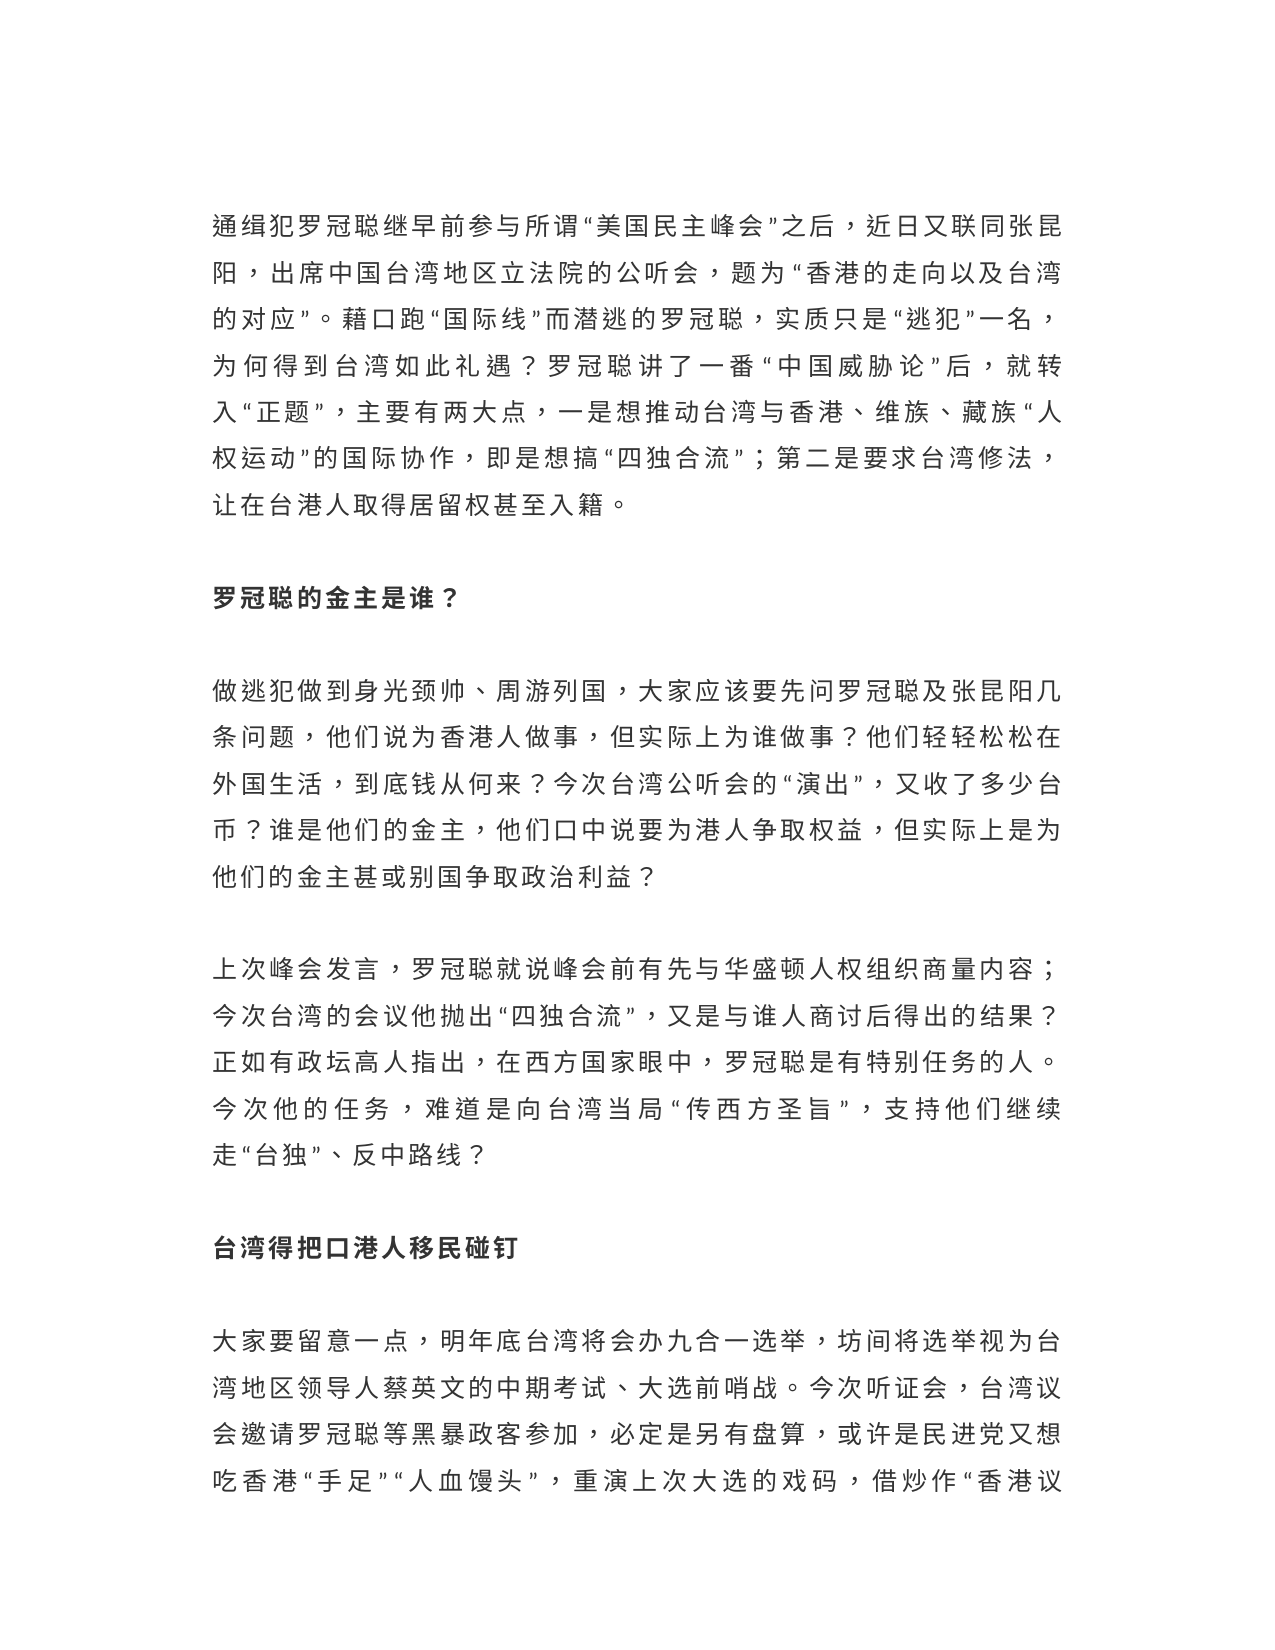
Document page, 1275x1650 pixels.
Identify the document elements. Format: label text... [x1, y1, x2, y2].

text 上次峰会发言，罗冠聪就说峰会前有先与华盛顿人权组织商量内容；今次台湾的会议他抛出“四独合流”，又是与谁人商讨后得出的结果？正如有政坛高人指出，在西方国家眼中，罗冠聪是有特别任务的人。今次他的任务，难道是向台湾当局“传西方圣旨”，支持他们继续走“台独”、反中路线？ [212, 940, 1062, 1172]
text 台湾得把口港人移民碰钉 [212, 1218, 1062, 1265]
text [212, 1311, 1062, 1497]
text 做逃犯做到身光颈帅、周游列国，大家应该要先问罗冠聪及张昆阳几条问题，他们说为香港人做事，但实际上为谁做事？他们轻轻松松在外国生活，到底钱从何来？今次台湾公听会的“演出”，又收了多少台币？谁是他们的金主，他们口中说要为港人争取权益，但实际上是为他们的金主甚或别国争取政治利益？ [212, 661, 1062, 893]
text 罗冠聪的金主是谁？ [212, 568, 1062, 614]
text 通缉犯罗冠聪继早前参与所谓“美国民主峰会”之后，近日又联同张昆阳，出席中国台湾地区立法院的公听会，题为“香港的走向以及台湾的对应”。藉口跑“国际线”而潜逃的罗冠聪，实质只是“逃犯”一名，为何得到台湾如此礼遇？罗冠聪讲了一番“中国威胁论”后，就转入“正题”，主要有两大点，一是想推动台湾与香港、维族、藏族“人权运动”的国际协作，即是想搞“四独合流”；第二是要求台湾修法，让在台港人取得居留权甚至入籍。 [212, 196, 1062, 522]
